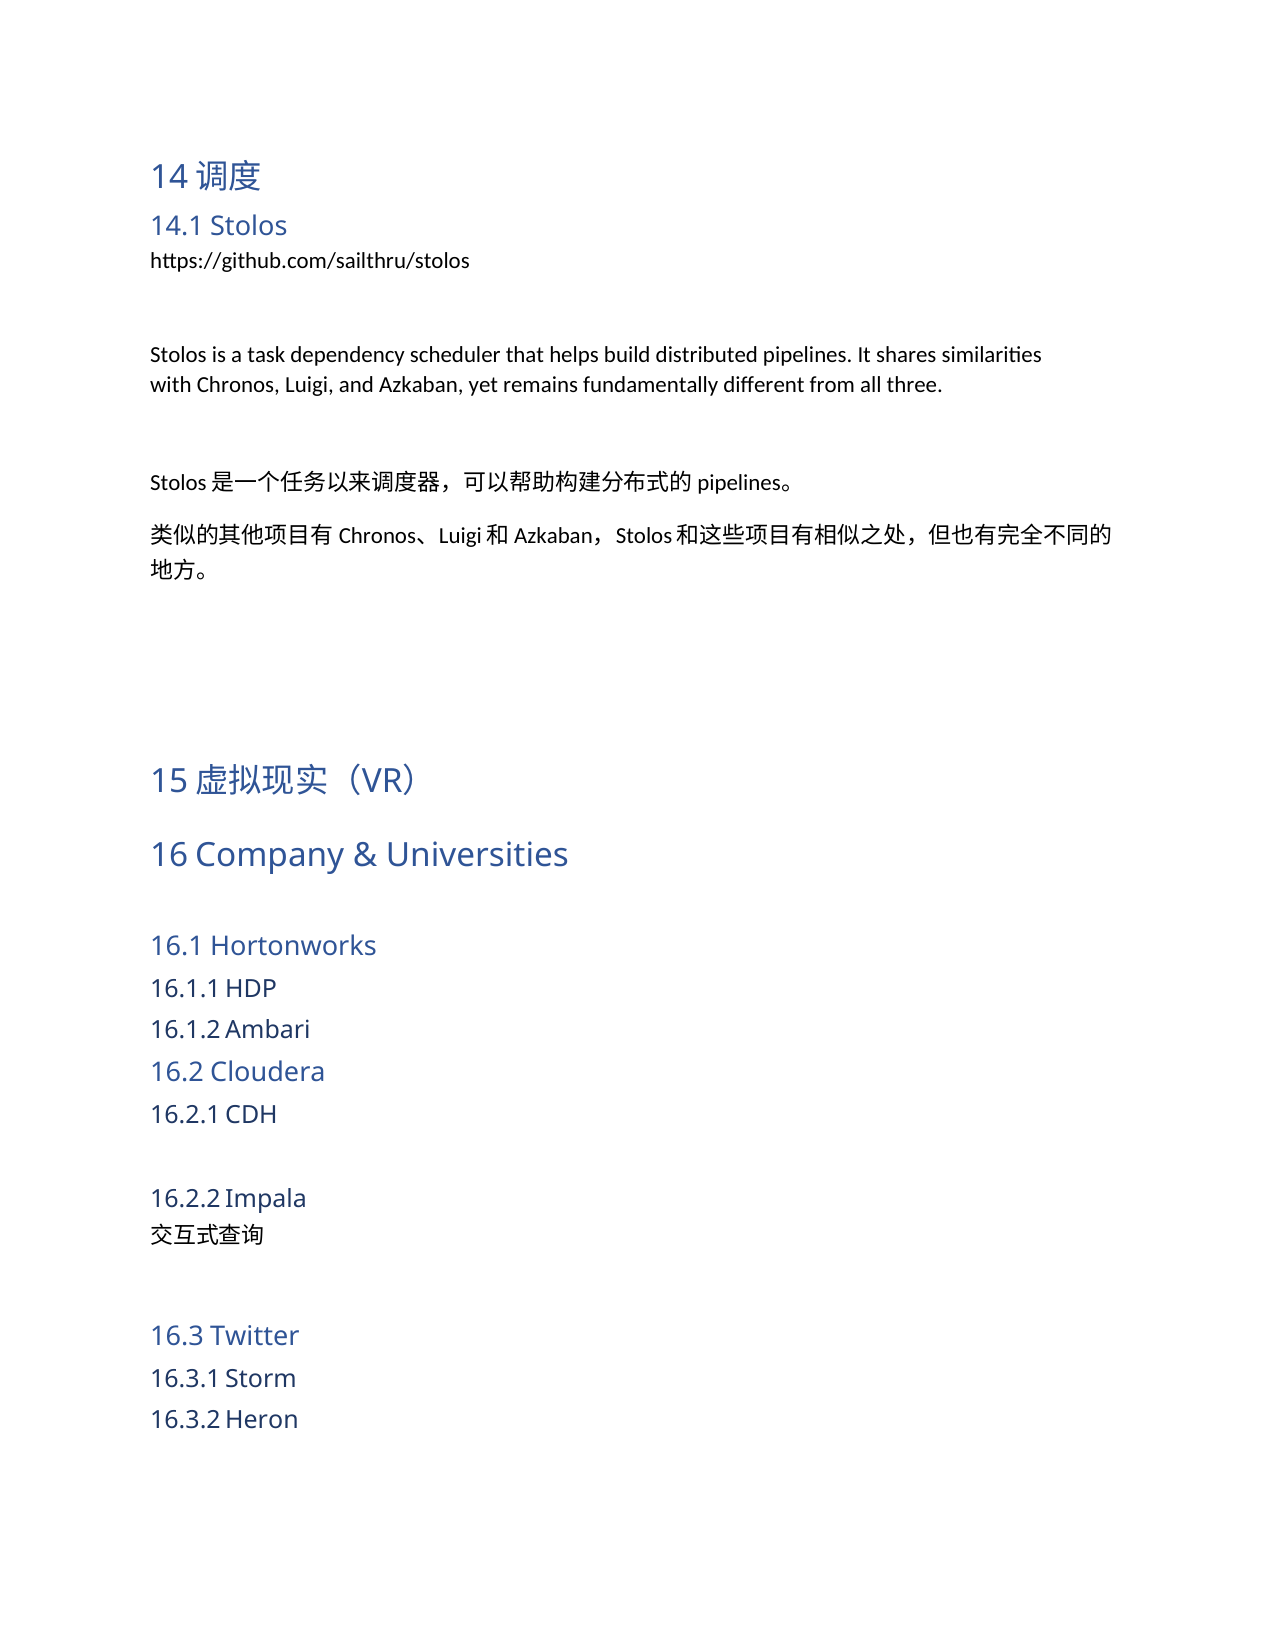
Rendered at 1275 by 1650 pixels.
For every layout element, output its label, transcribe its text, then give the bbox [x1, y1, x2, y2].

subtitle CDH [150, 1097, 1125, 1131]
text https://github.com/sailthru/stolos [150, 246, 1125, 274]
subtitle Stolos [150, 206, 1125, 243]
subtitle Storm [150, 1360, 1125, 1394]
subtitle HDP [150, 971, 1125, 1005]
subtitle Heron [150, 1401, 1125, 1435]
text 类似的其他项目有 Chronos、Luigi和Azkaban，Stolos和这些项目有相似之处，但也有完全不同的地方。 [150, 516, 1125, 586]
text Stolos是一个任务以来调度器，可以帮助构建分布式的pipelines。 [150, 464, 1125, 497]
subtitle Impala [150, 1180, 1125, 1214]
subtitle 虚拟现实（VR） [150, 754, 1125, 802]
subtitle Twitter [150, 1316, 1125, 1353]
subtitle Cloudera [150, 1053, 1125, 1089]
subtitle Ambari [150, 1012, 1125, 1046]
text 交互式查询 [150, 1217, 1125, 1250]
subtitle Company & Universities [150, 831, 1125, 876]
subtitle Hortonworks [150, 927, 1125, 964]
text Stolos is a task dependency scheduler that helps build distributed pipelines. It shares similarities with Chronos, Luigi, and Azkaban, yet remains fundamentally different from all three. [150, 340, 1125, 398]
subtitle 调度 [150, 150, 1125, 198]
